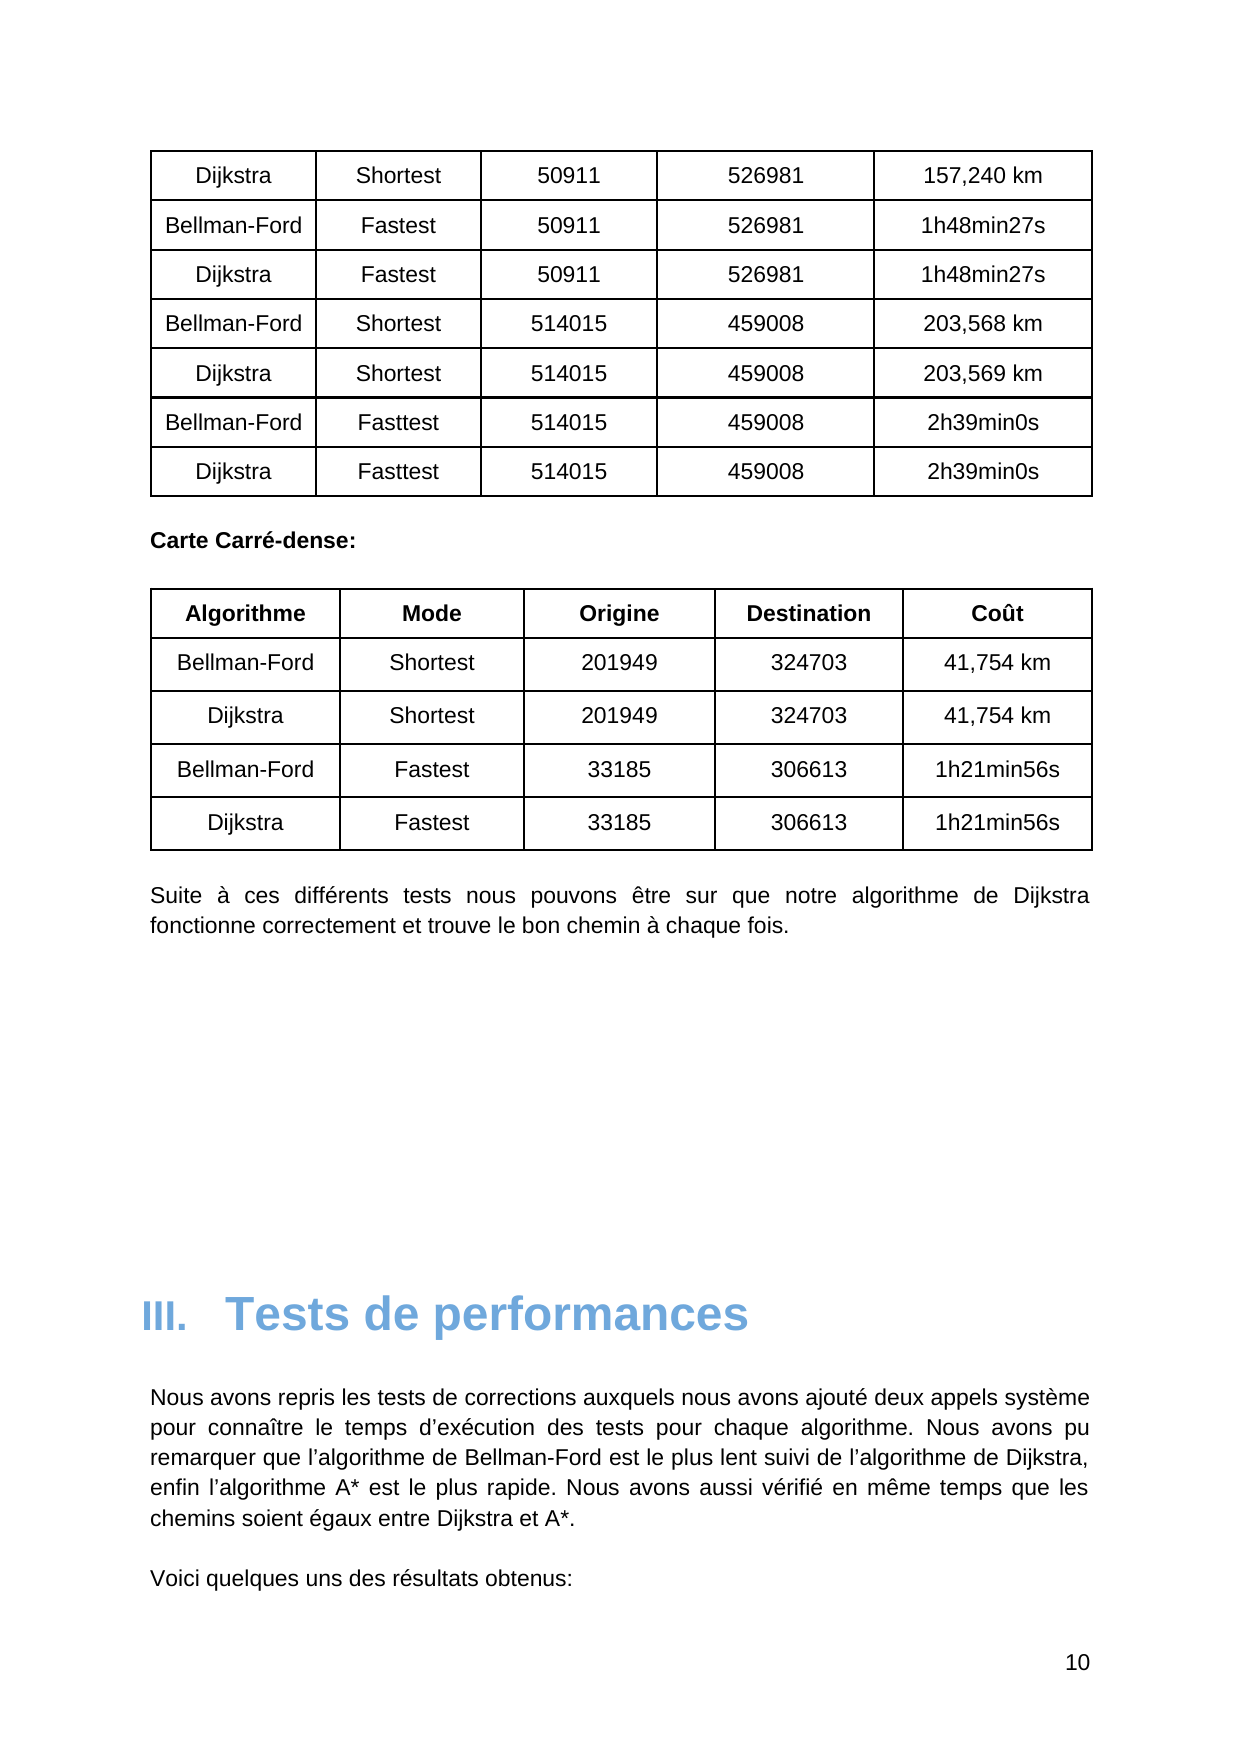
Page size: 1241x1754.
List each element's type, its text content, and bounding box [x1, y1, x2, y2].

table_cell 1h21min56s [904, 745, 1091, 796]
table_cell Dijkstra [152, 251, 315, 298]
table_cell Bellman-Ford [152, 201, 315, 248]
table_cell Shortest [317, 152, 480, 199]
table_cell 306613 [716, 745, 902, 796]
table_cell Fastest [317, 251, 480, 298]
table_cell 203,569 km [875, 349, 1091, 396]
text Suite à ces différents tests nous pouvons être sur que notre algorithme de Dijkstra fonctionne correctement et trouve le bon chemin à chaque fois. [150, 882, 1090, 938]
table_cell Fastest [341, 798, 523, 849]
table_cell 459008 [658, 349, 873, 396]
table_header Algorithme [152, 590, 339, 637]
table_cell 459008 [658, 300, 873, 347]
table_cell Dijkstra [152, 152, 315, 199]
table_cell 459008 [658, 399, 873, 446]
table_cell Bellman-Ford [152, 399, 315, 446]
table_cell 526981 [658, 201, 873, 248]
table_header Destination [716, 590, 902, 637]
table_cell 514015 [482, 399, 656, 446]
table_cell 2h39min0s [875, 448, 1091, 495]
table_cell Shortest [317, 349, 480, 396]
table_cell 50911 [482, 152, 656, 199]
table_cell Bellman-Ford [152, 300, 315, 347]
table_cell 33185 [525, 745, 714, 796]
table_cell 324703 [716, 692, 902, 743]
table_cell Dijkstra [152, 448, 315, 495]
table_header Origine [525, 590, 714, 637]
table_cell 459008 [658, 448, 873, 495]
table_cell 514015 [482, 300, 656, 347]
text Voici quelques uns des résultats obtenus: [150, 1565, 1090, 1591]
text Carte Carré-dense: [150, 527, 1090, 553]
text Nous avons repris les tests de corrections auxquels nous avons ajouté deux appels système pour connaître le temps d’exécution des tests pour chaque algorithme. Nous avons pu remarquer que l’algorithme de Bellman-Ford est le plus lent suivi de l’algorithme de Dijkstra, enfin l’algorithme A* est le plus rapide. Nous avons aussi vérifié en même temps que les chemins soient égaux entre Dijkstra et A*. [150, 1384, 1090, 1531]
table_header Coût [904, 590, 1091, 637]
table_cell 1h21min56s [904, 798, 1091, 849]
table_cell 514015 [482, 349, 656, 396]
table_header Mode [341, 590, 523, 637]
table_cell Bellman-Ford [152, 745, 339, 796]
table_cell 1h48min27s [875, 251, 1091, 298]
table_cell Bellman-Ford [152, 639, 339, 690]
table_cell 324703 [716, 639, 902, 690]
table_cell 50911 [482, 251, 656, 298]
table_cell 41,754 km [904, 639, 1091, 690]
table_cell 526981 [658, 251, 873, 298]
table_cell 41,754 km [904, 692, 1091, 743]
table_cell Shortest [341, 639, 523, 690]
table_cell Dijkstra [152, 349, 315, 396]
table_cell 201949 [525, 692, 714, 743]
table_cell Fastest [341, 745, 523, 796]
table_cell Fasttest [317, 399, 480, 446]
table_cell 50911 [482, 201, 656, 248]
table_cell 306613 [716, 798, 902, 849]
table_cell Shortest [317, 300, 480, 347]
table_cell Fastest [317, 201, 480, 248]
table_cell 203,568 km [875, 300, 1091, 347]
table_cell 33185 [525, 798, 714, 849]
table_cell 201949 [525, 639, 714, 690]
table_cell Dijkstra [152, 798, 339, 849]
table_cell 2h39min0s [875, 399, 1091, 446]
table_cell Fasttest [317, 448, 480, 495]
table_cell Shortest [341, 692, 523, 743]
table_cell 526981 [658, 152, 873, 199]
table_cell 157,240 km [875, 152, 1091, 199]
table_cell 1h48min27s [875, 201, 1091, 248]
subtitle Tests de performances [187, 1286, 1090, 1341]
table_cell 514015 [482, 448, 656, 495]
table_cell Dijkstra [152, 692, 339, 743]
